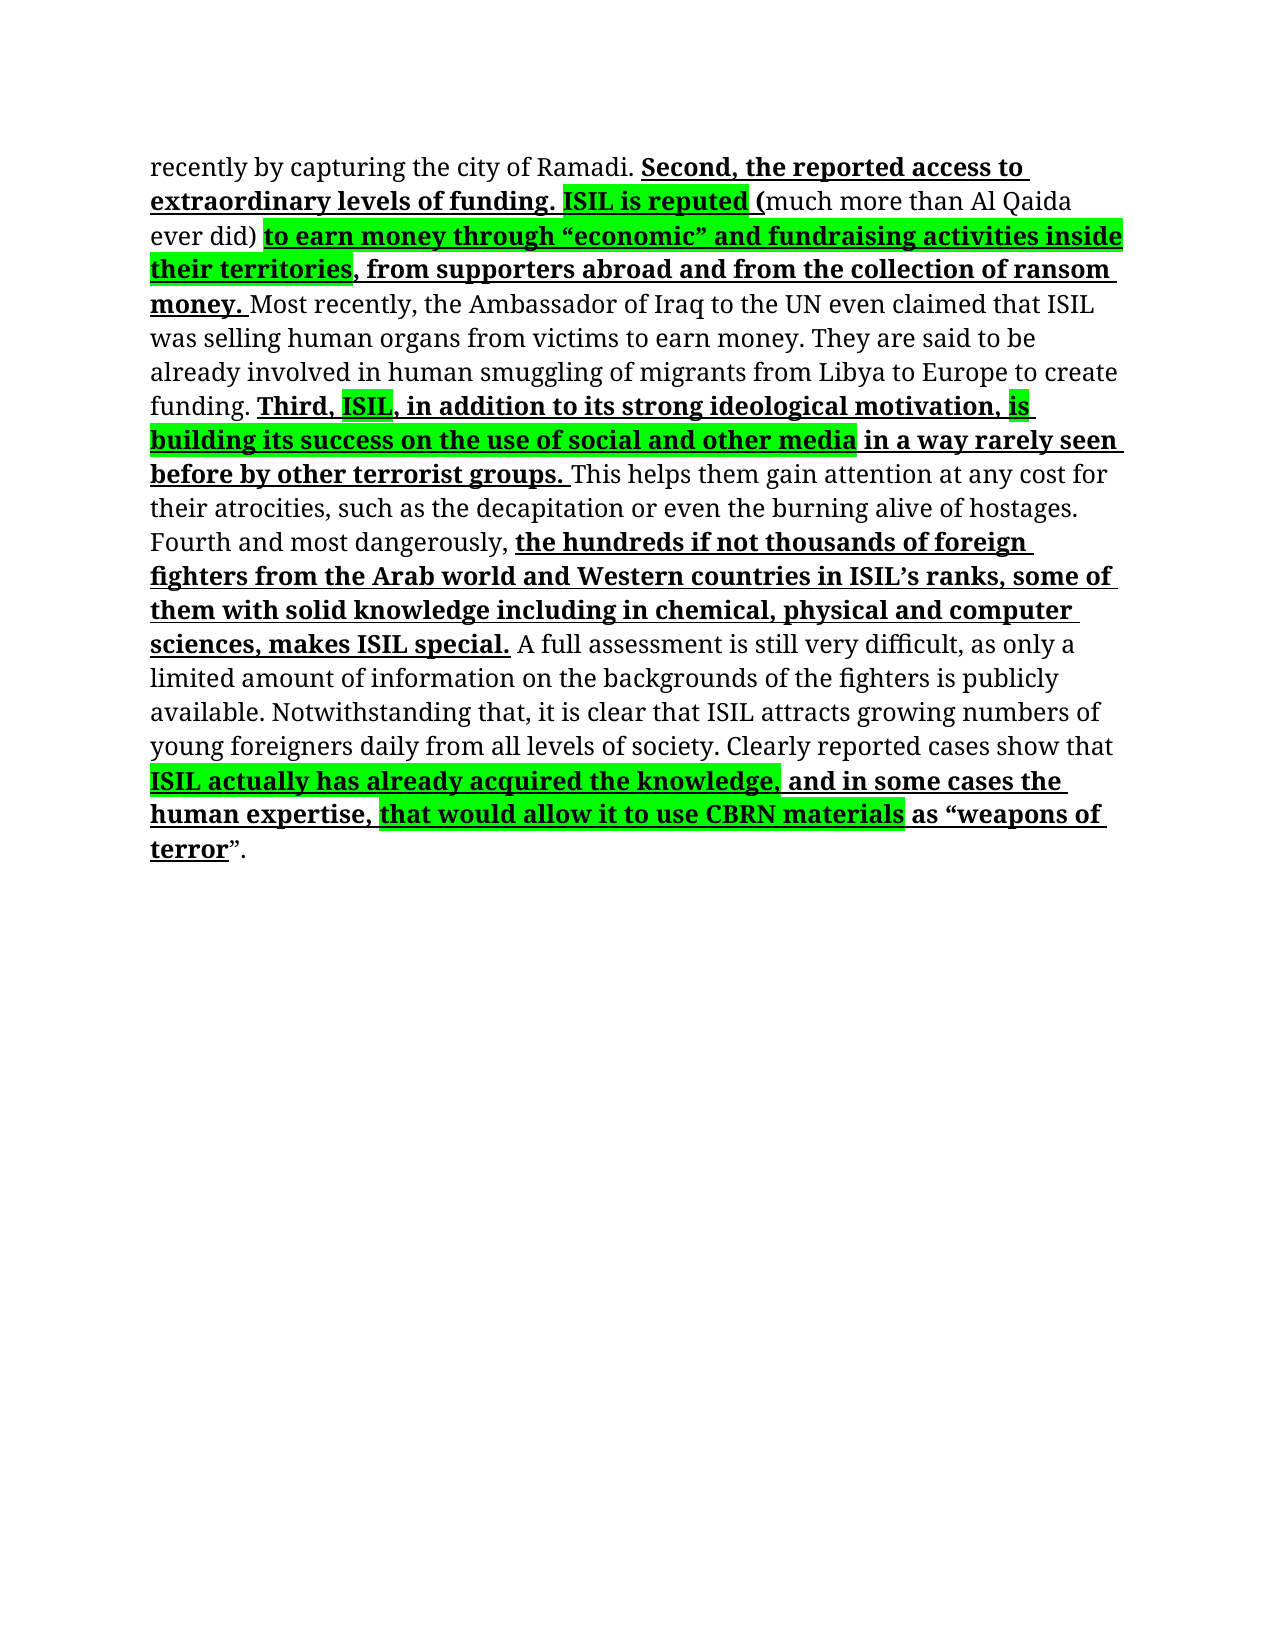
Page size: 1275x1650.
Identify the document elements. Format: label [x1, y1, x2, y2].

text [150, 150, 1125, 865]
